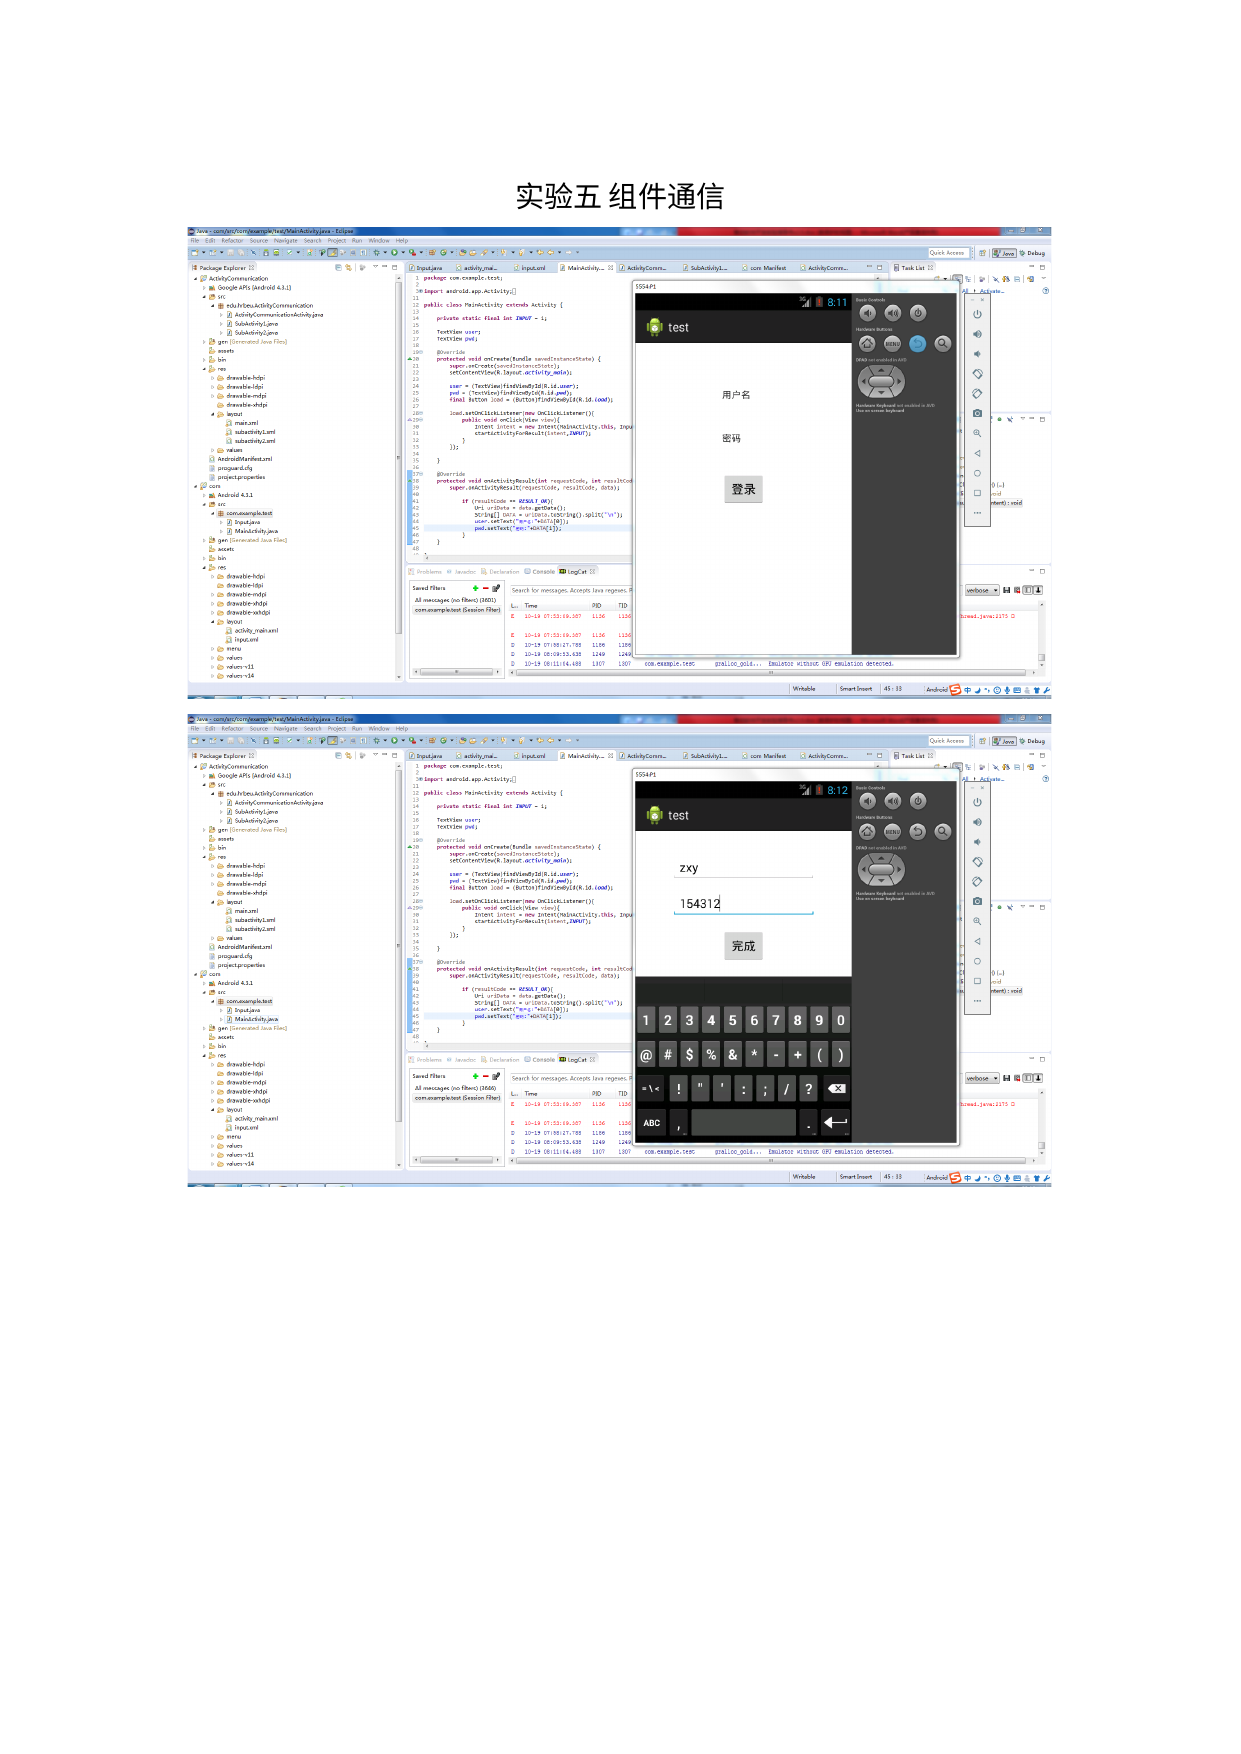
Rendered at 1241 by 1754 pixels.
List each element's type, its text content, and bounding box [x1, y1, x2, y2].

text 实验五 组件通信 [187, 162, 1053, 227]
picture [187, 714, 1052, 1187]
picture [187, 227, 1052, 699]
